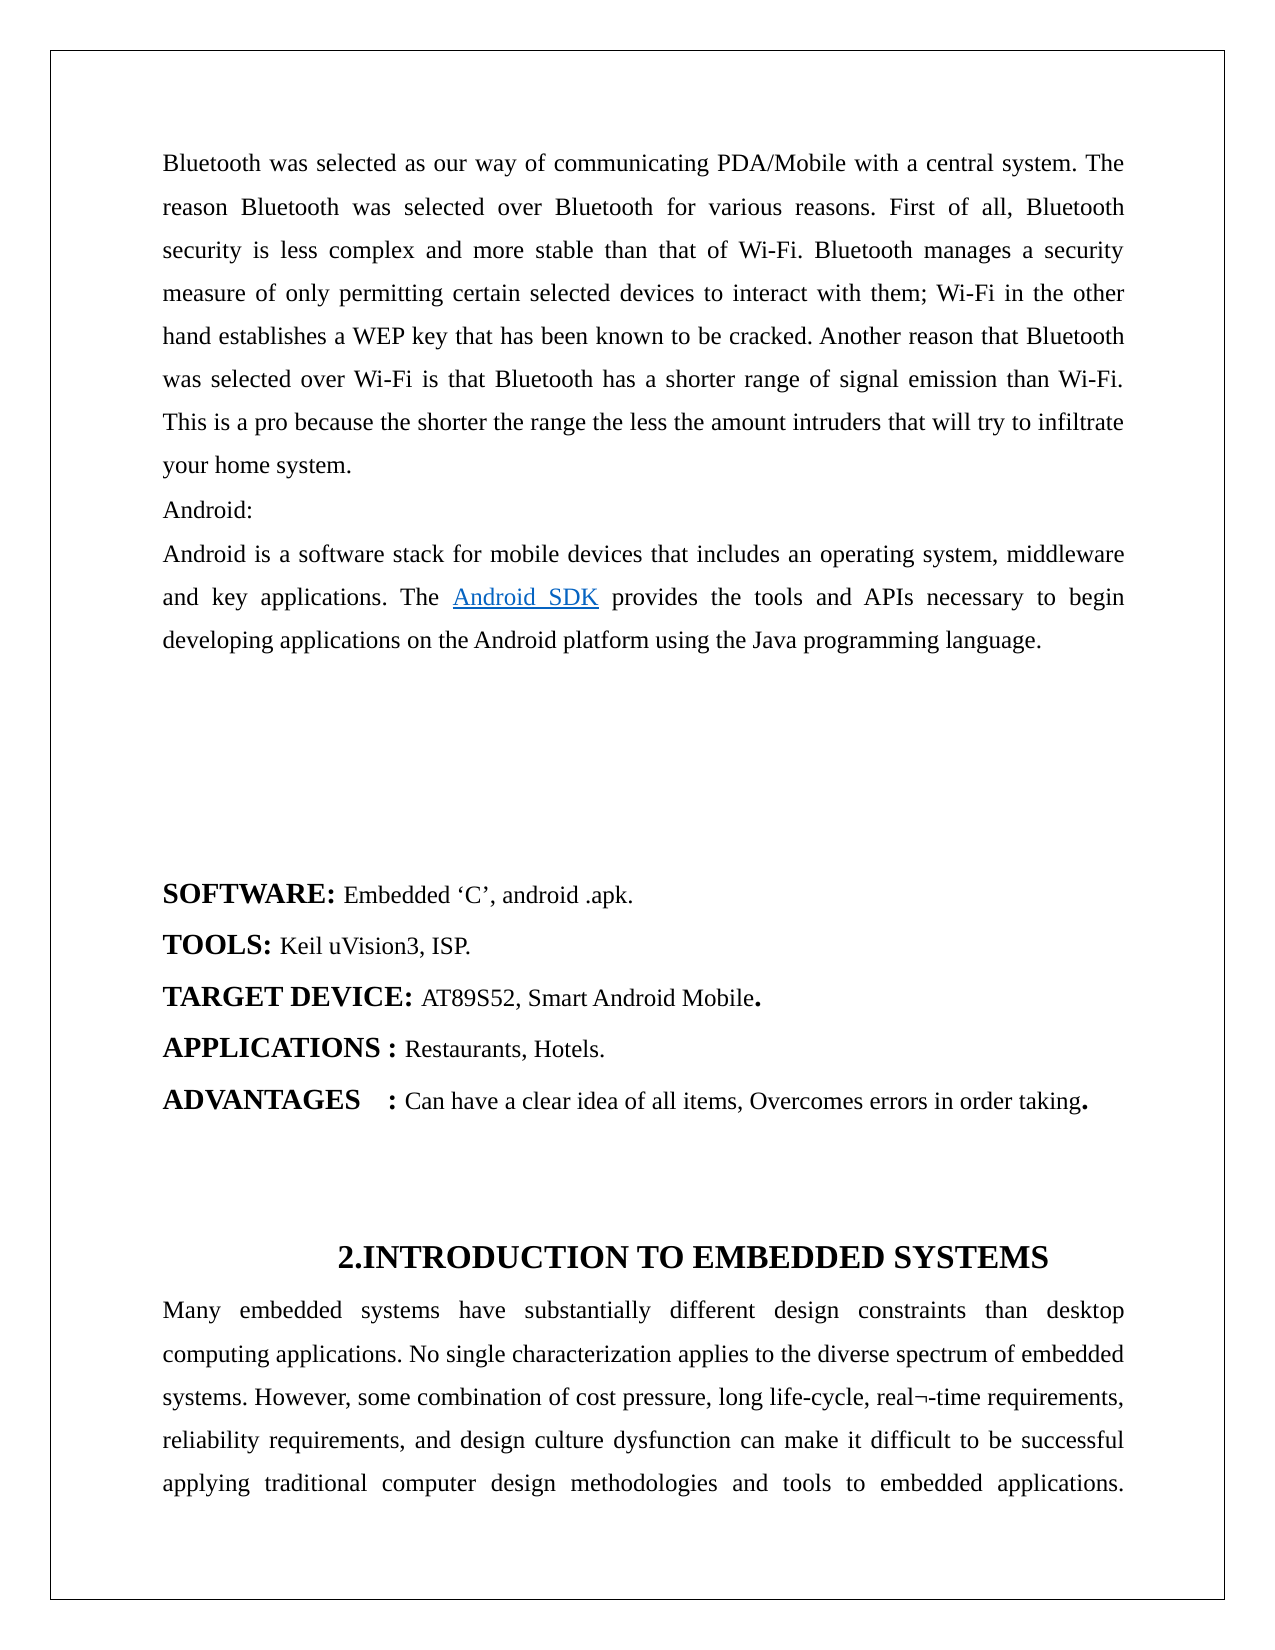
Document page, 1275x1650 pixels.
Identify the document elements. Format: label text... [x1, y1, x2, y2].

text SOFTWARE: Embedded ‘C’, android .apk. [162, 876, 1125, 909]
text Android is a software stack for mobile devices that includes an operating system, middleware and key applications. The Android SDK provides the tools and APIs necessary to begin developing applications on the Android platform using the Java programming language. [162, 539, 1125, 654]
text Bluetooth was selected as our way of communicating PDA/Mobile with a central system. The reason Bluetooth was selected over Bluetooth for various reasons. First of all, Bluetooth security is less complex and more stable than that of Wi-Fi. Bluetooth manages a security measure of only permitting certain selected devices to interact with them; Wi-Fi in the other hand establishes a WEP key that has been known to be cracked. Another reason that Bluetooth was selected over Wi-Fi is that Bluetooth has a shorter range of signal emission than Wi-Fi. This is a pro because the shorter the range the less the amount intruders that will try to infiltrate your home system. [162, 148, 1125, 479]
text TOOLS: Keil uVision3, ISP. [162, 927, 1125, 961]
text Android: [162, 495, 1125, 523]
text ADVANTAGES : Can have a clear idea of all items, Overcomes errors in order taking. [162, 1082, 1125, 1116]
text APPLICATIONS : Restaurants, Hotels. [162, 1031, 1125, 1064]
text 2.INTRODUCTION TO EMBEDDED SYSTEMS [162, 1237, 1125, 1275]
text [162, 1296, 1125, 1497]
text TARGET DEVICE: AT89S52, Smart Android Mobile. [162, 979, 1125, 1013]
